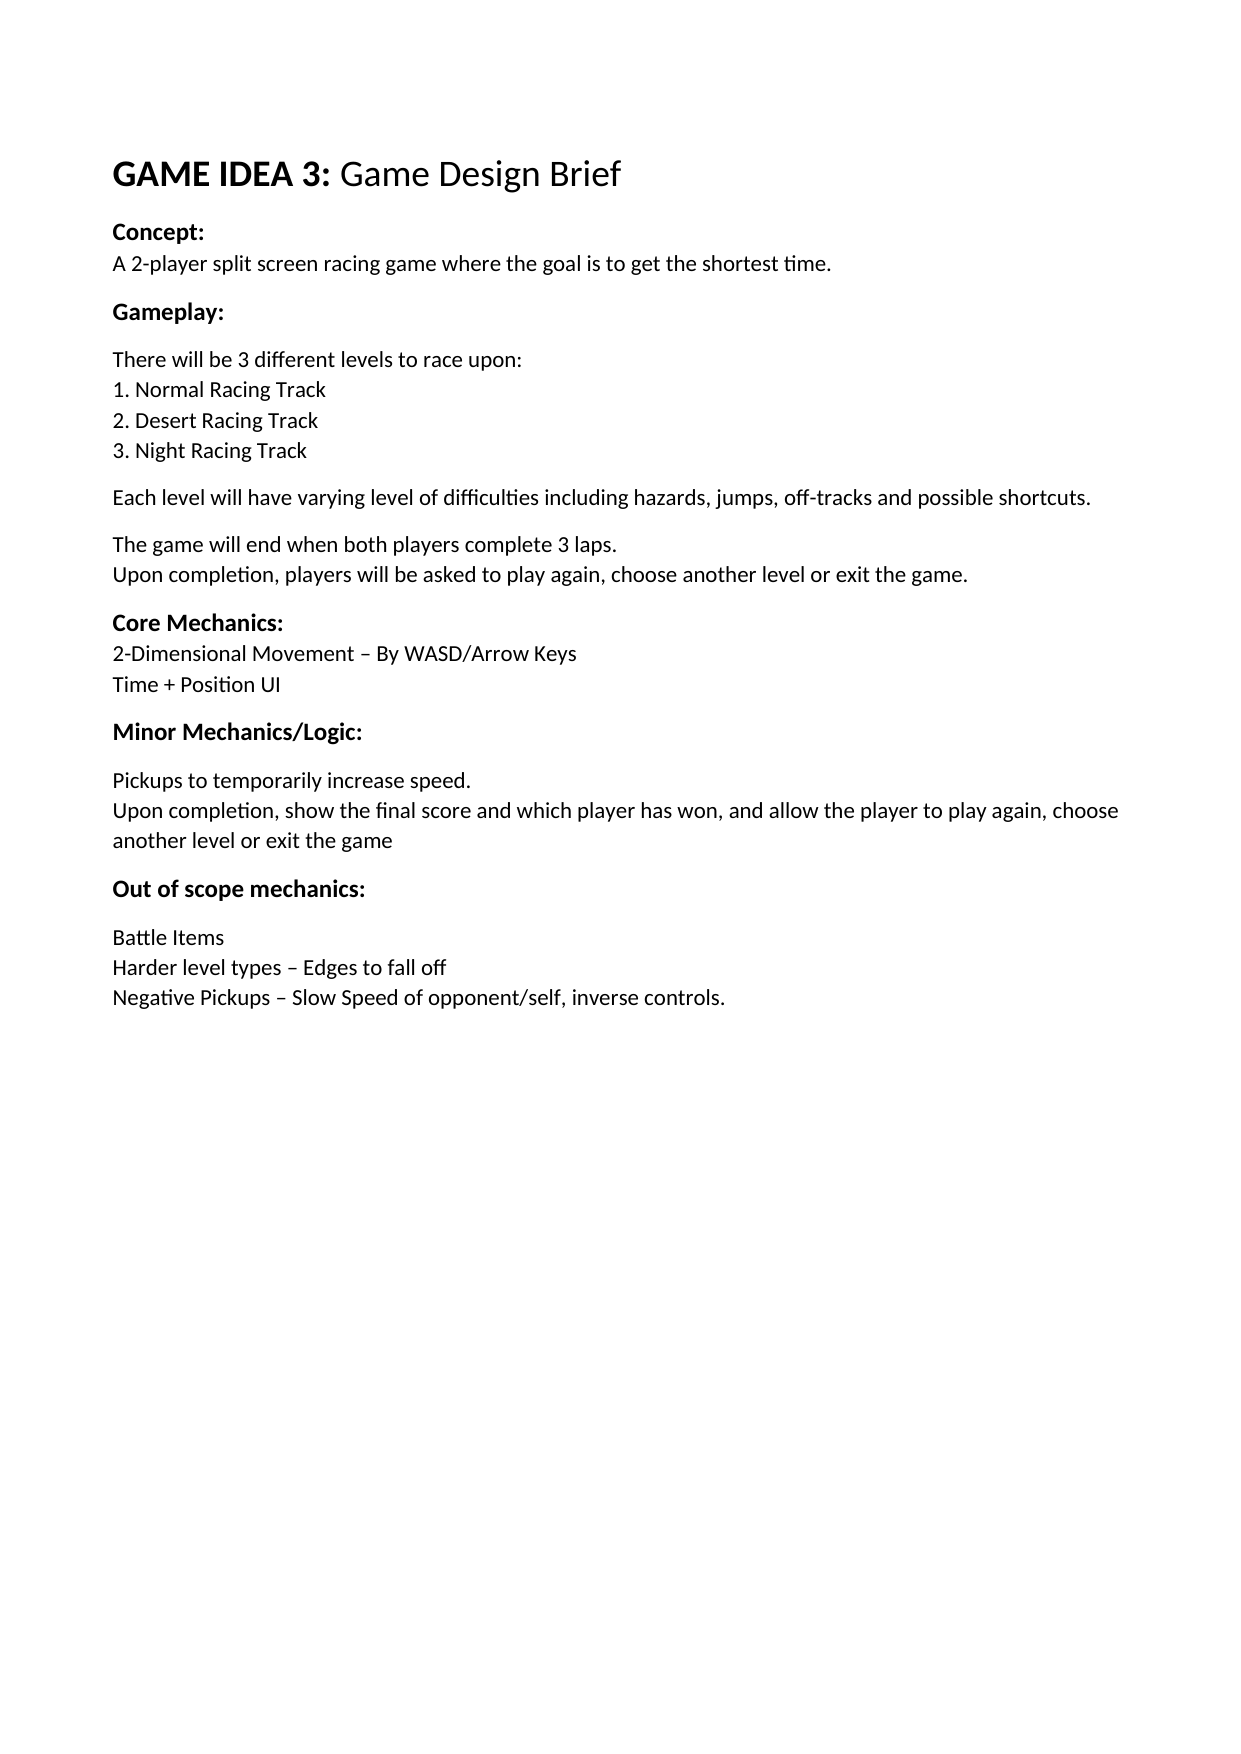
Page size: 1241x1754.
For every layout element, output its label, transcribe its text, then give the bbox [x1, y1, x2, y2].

text Out of scope mechanics: [112, 873, 1128, 904]
text Each level will have varying level of difficulties including hazards, jumps, off-tracks and possible shortcuts. [112, 483, 1128, 511]
text Gameplay: [112, 296, 1128, 326]
text Concept: A 2-player split screen racing game where the goal is to get the shortest time. [112, 216, 1128, 277]
text Minor Mechanics/Logic: [112, 717, 1128, 747]
text Battle Items Harder level types – Edges to fall off Negative Pickups – Slow Speed of opponent/self, inverse controls. [112, 923, 1128, 1011]
text Core Mechanics: 2-Dimensional Movement – By WASD/Arrow Keys Time + Position UI [112, 607, 1128, 698]
text The game will end when both players complete 3 laps. Upon completion, players will be asked to play again, choose another level or exit the game. [112, 530, 1128, 588]
text There will be 3 different levels to race upon: 1. Normal Racing Track 2. Desert Racing Track 3. Night Racing Track [112, 345, 1128, 464]
text Pickups to temporarily increase speed. Upon completion, show the final score and which player has won, and allow the player to play again, choose another level or exit the game [112, 766, 1128, 854]
text GAME IDEA 3: Game Design Brief [112, 150, 1128, 196]
